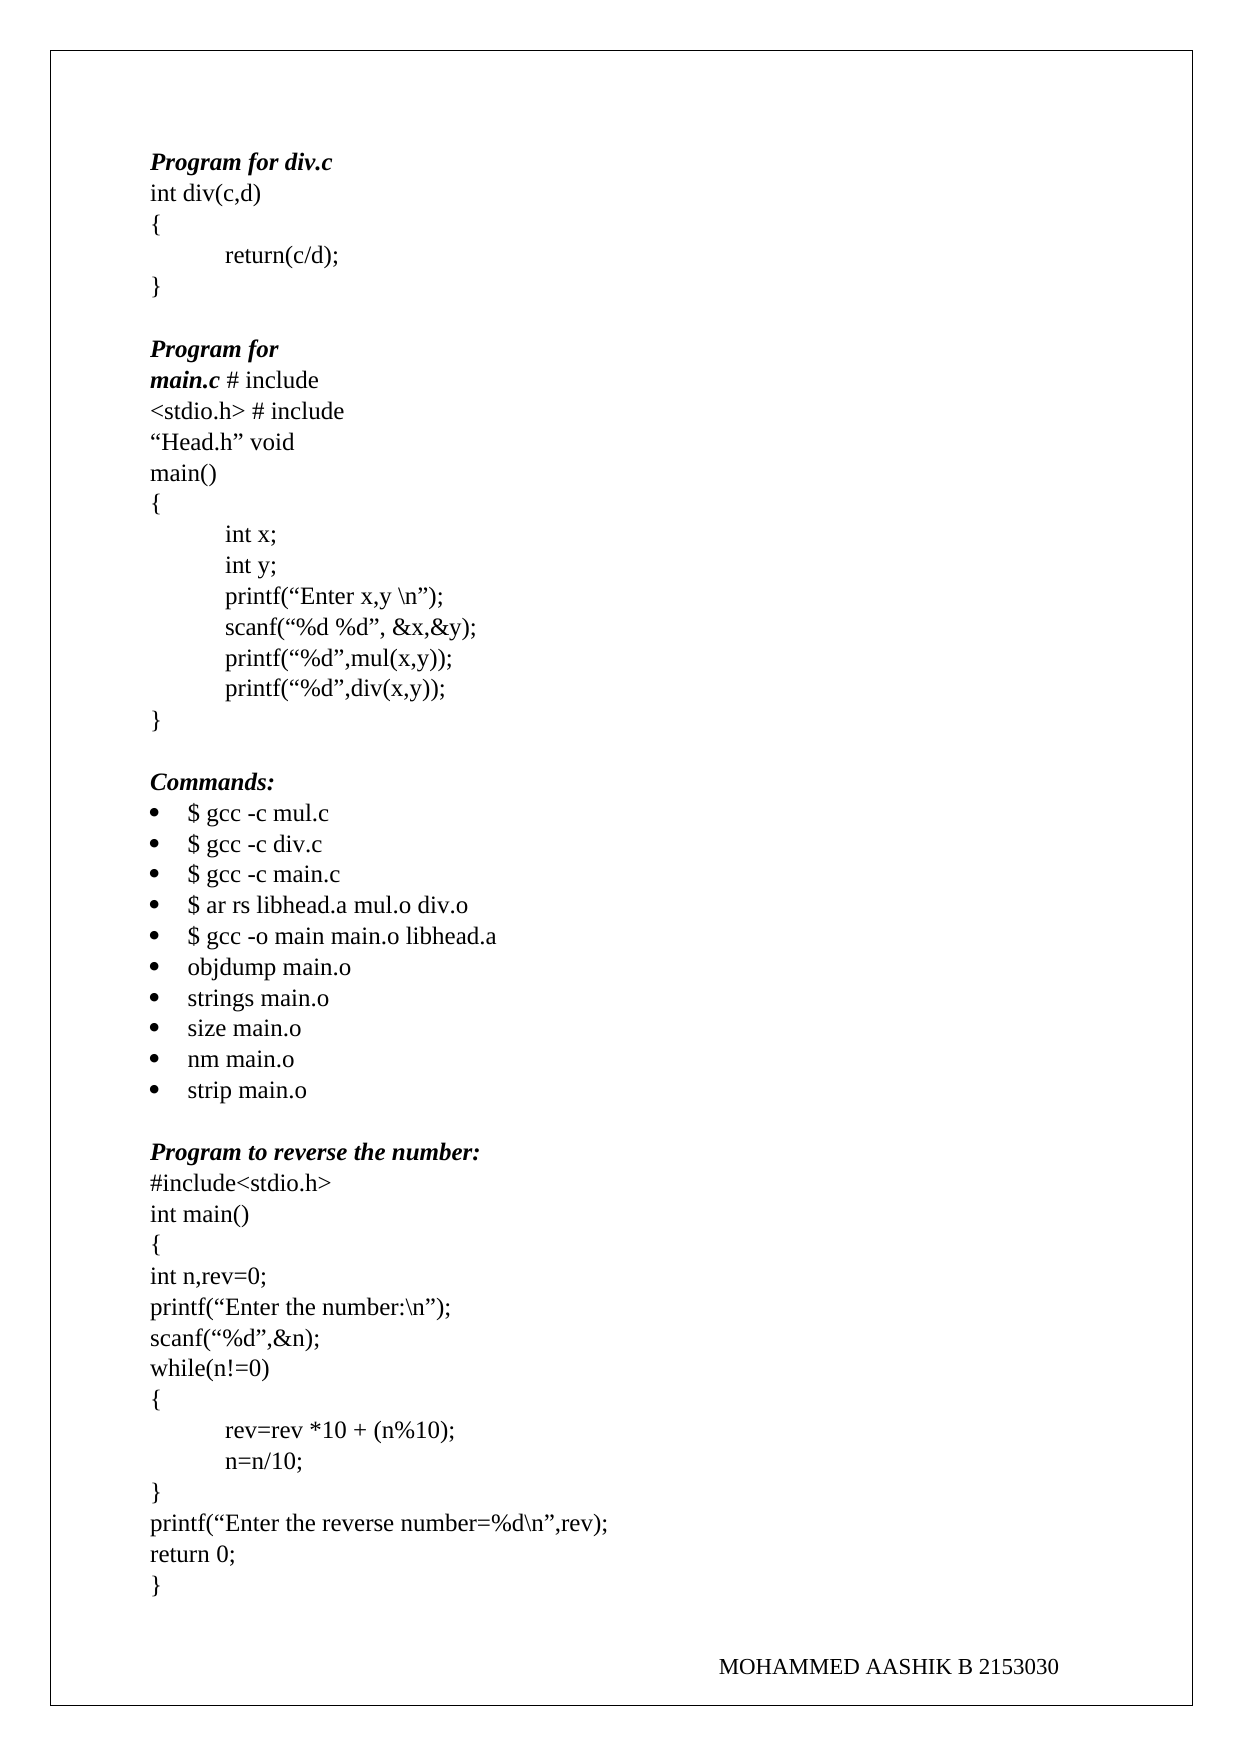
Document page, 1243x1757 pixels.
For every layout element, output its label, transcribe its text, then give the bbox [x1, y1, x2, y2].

text #include<stdio.h> int main() [150, 1168, 334, 1228]
list strings main.o [150, 983, 1182, 1012]
text rev=rev *10 + (n%10); n=n/10; [225, 1415, 457, 1475]
text printf(“Enter the number:\n”); scanf(“%d”,&n); [150, 1292, 453, 1352]
list $ gcc -c mul.c [150, 798, 1182, 827]
text printf(“%d”,mul(x,y)); [225, 643, 1182, 672]
text int x; int y; [225, 519, 279, 579]
subtitle Commands: [150, 767, 1182, 796]
text int div(c,d) [150, 178, 1182, 207]
list $ gcc -c div.c [150, 829, 1182, 857]
list size main.o [150, 1013, 1182, 1042]
list nm main.o [150, 1044, 1182, 1073]
text int n,rev=0; [150, 1261, 1182, 1289]
text { [150, 489, 1182, 517]
list objdump main.o [150, 952, 1182, 981]
text while(n!=0) [150, 1354, 1182, 1382]
subtitle Program to reverse the number: [150, 1137, 1182, 1166]
text { [150, 1230, 1182, 1259]
list strip main.o [150, 1075, 1182, 1104]
list $ gcc -c main.c [150, 859, 1182, 888]
text printf(“%d”,div(x,y)); [225, 673, 1182, 702]
text printf(“Enter the reverse number=%d\n”,rev); return 0; [150, 1508, 611, 1568]
text } [150, 271, 1182, 300]
subtitle Program for div.c [150, 147, 1182, 176]
text { [150, 1384, 1182, 1413]
text } [150, 1477, 1182, 1506]
list $ ar rs libhead.a mul.o div.o [150, 890, 1182, 919]
text { [150, 209, 1182, 237]
text } [150, 1570, 1182, 1599]
text } [150, 705, 1182, 733]
text printf(“Enter x,y \n”); scanf(“%d %d”, &x,&y); [225, 581, 477, 641]
text return(c/d); [225, 240, 1182, 269]
list $ gcc -o main main.o libhead.a [150, 921, 1182, 950]
text Program for main.c # include <stdio.h> # include “Head.h” void main() [150, 334, 357, 487]
